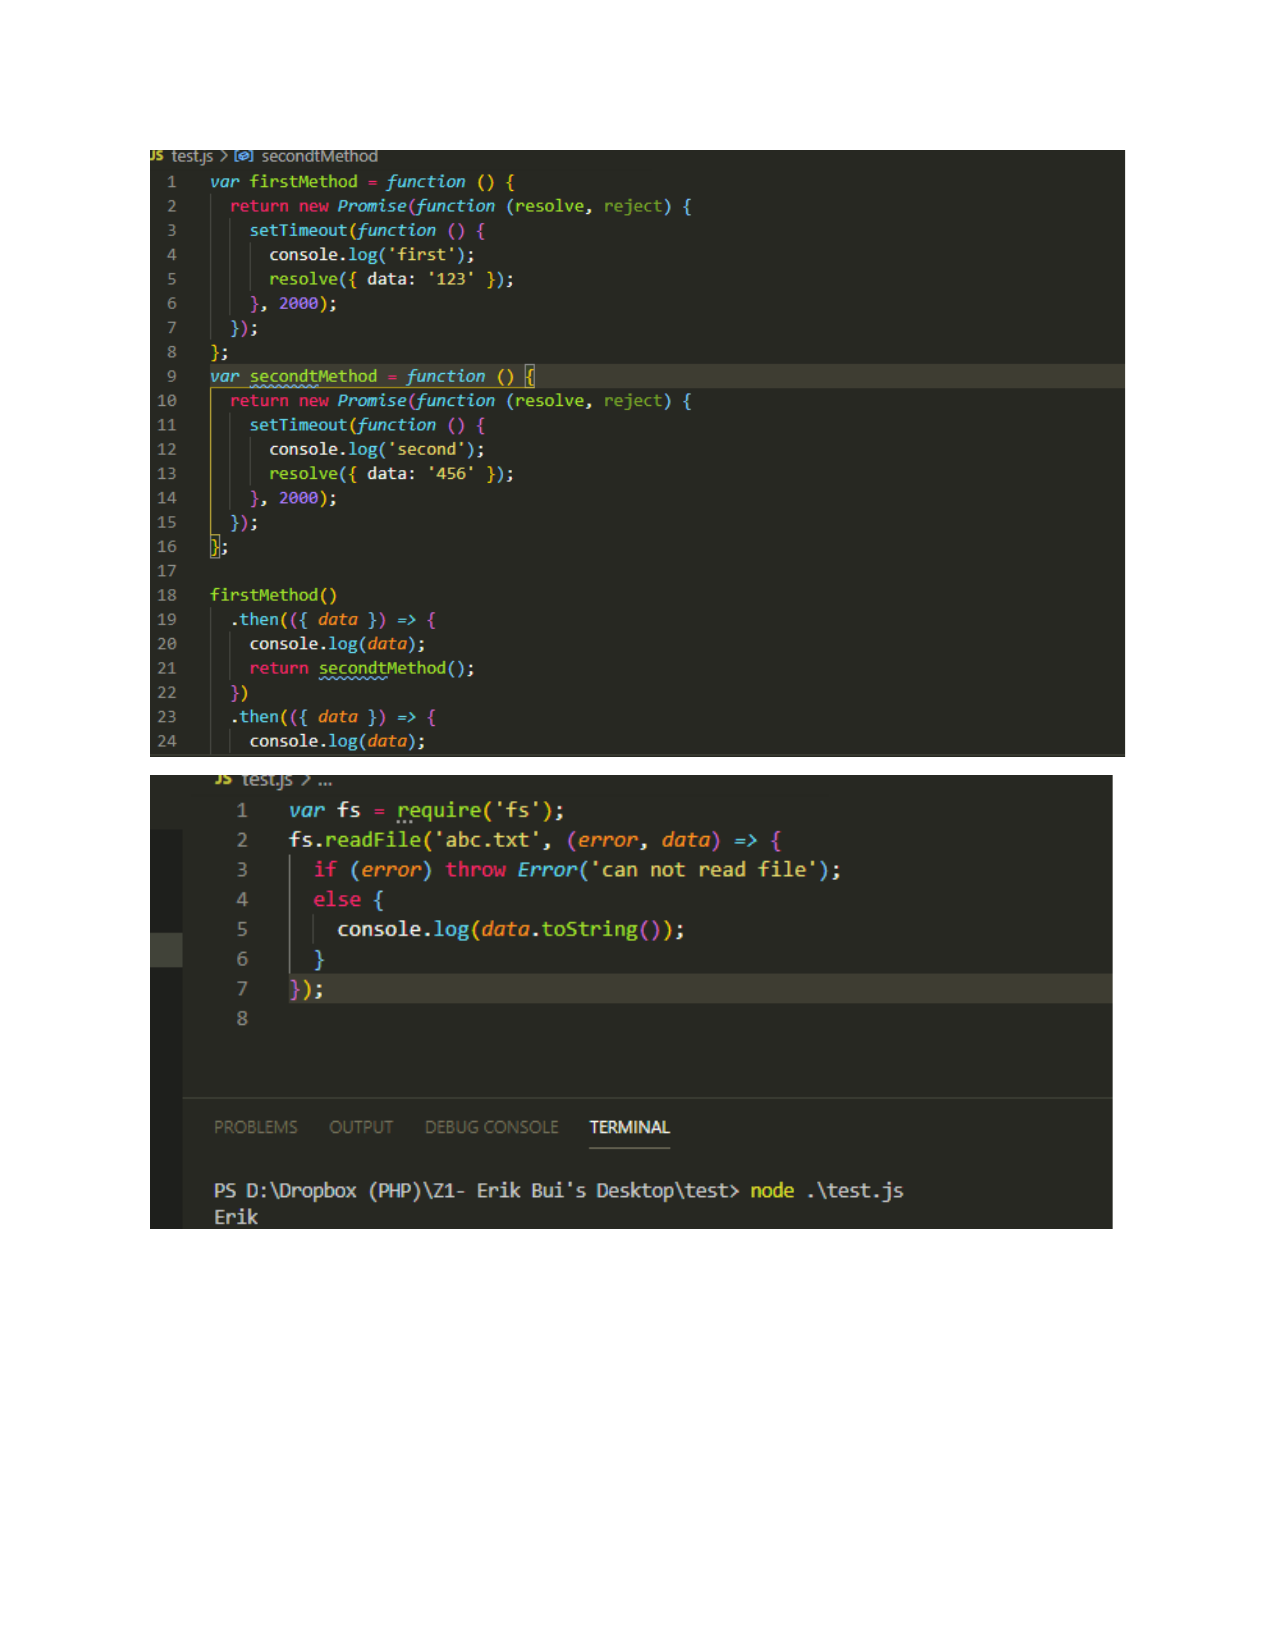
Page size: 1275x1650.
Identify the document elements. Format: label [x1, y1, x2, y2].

picture [150, 775, 1113, 1229]
picture [150, 150, 1125, 757]
